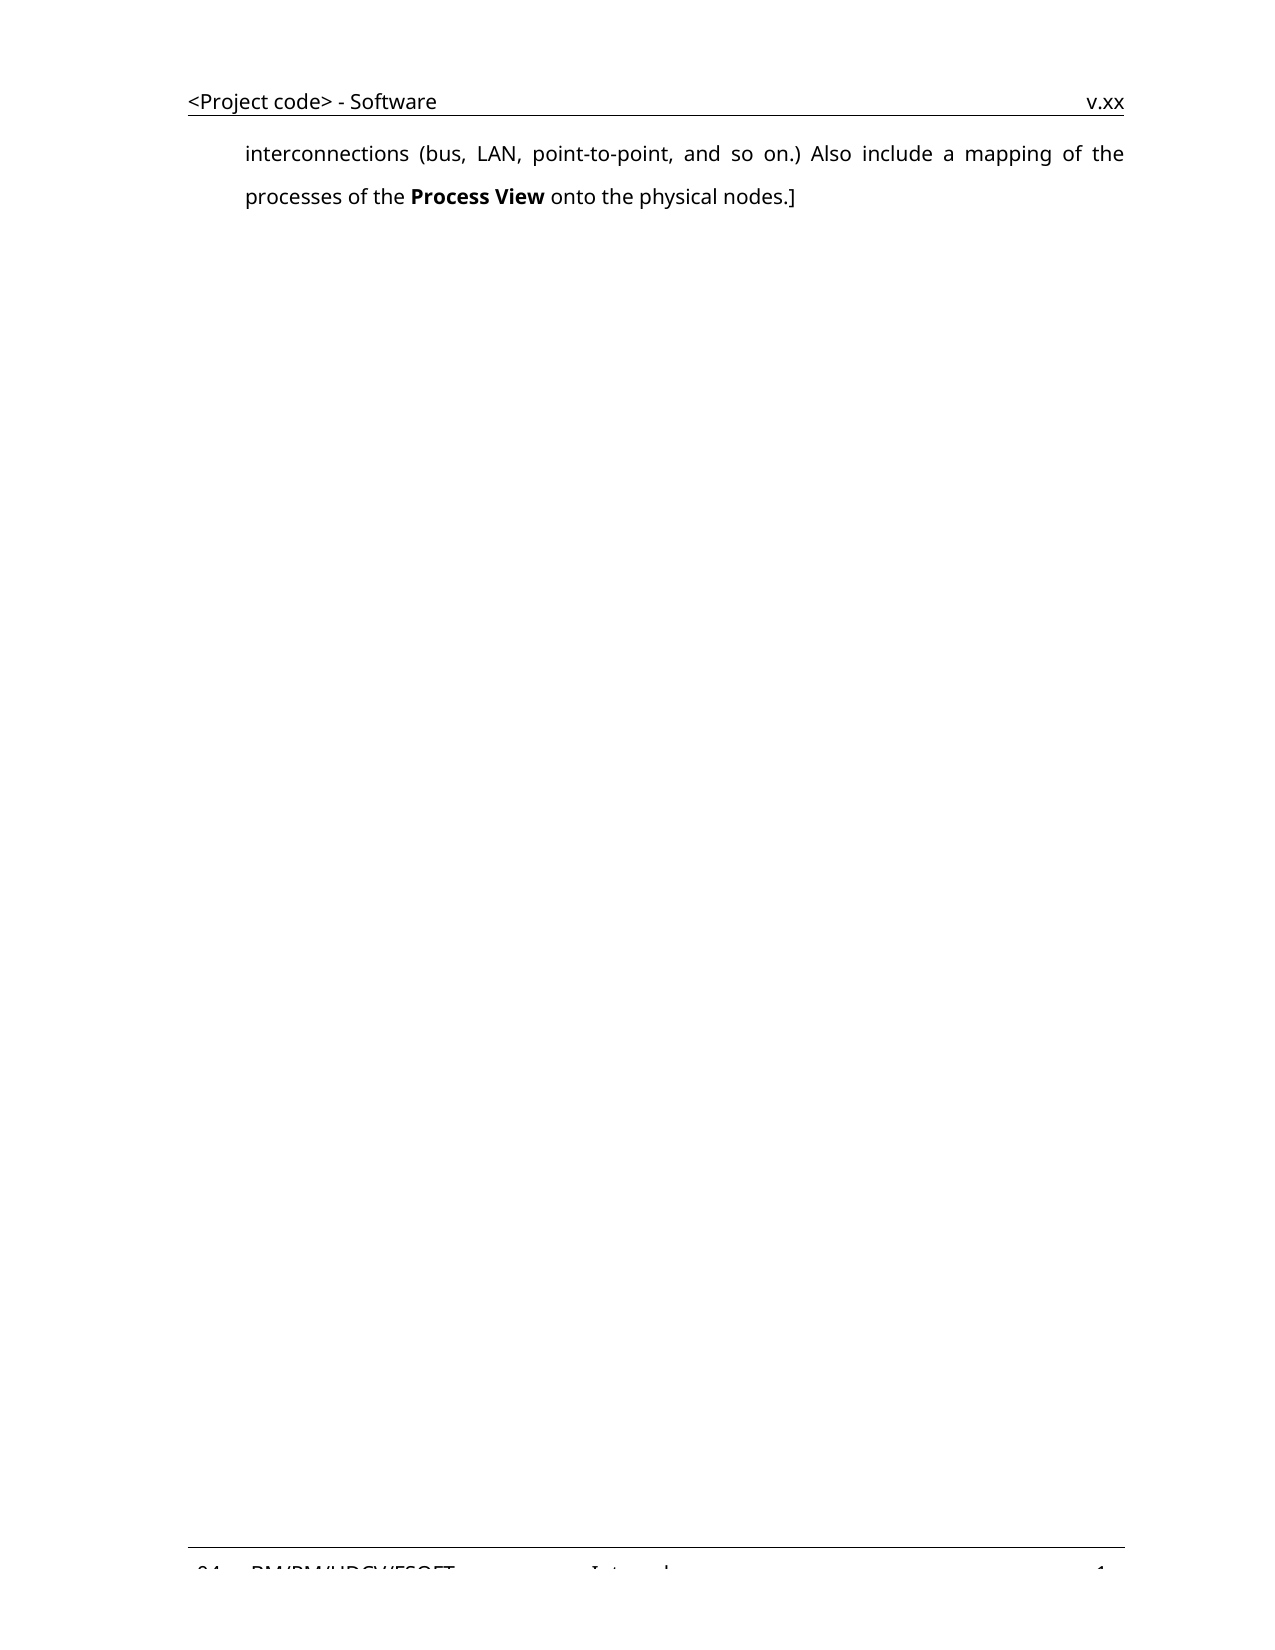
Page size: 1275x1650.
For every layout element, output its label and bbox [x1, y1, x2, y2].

text [245, 139, 1125, 211]
